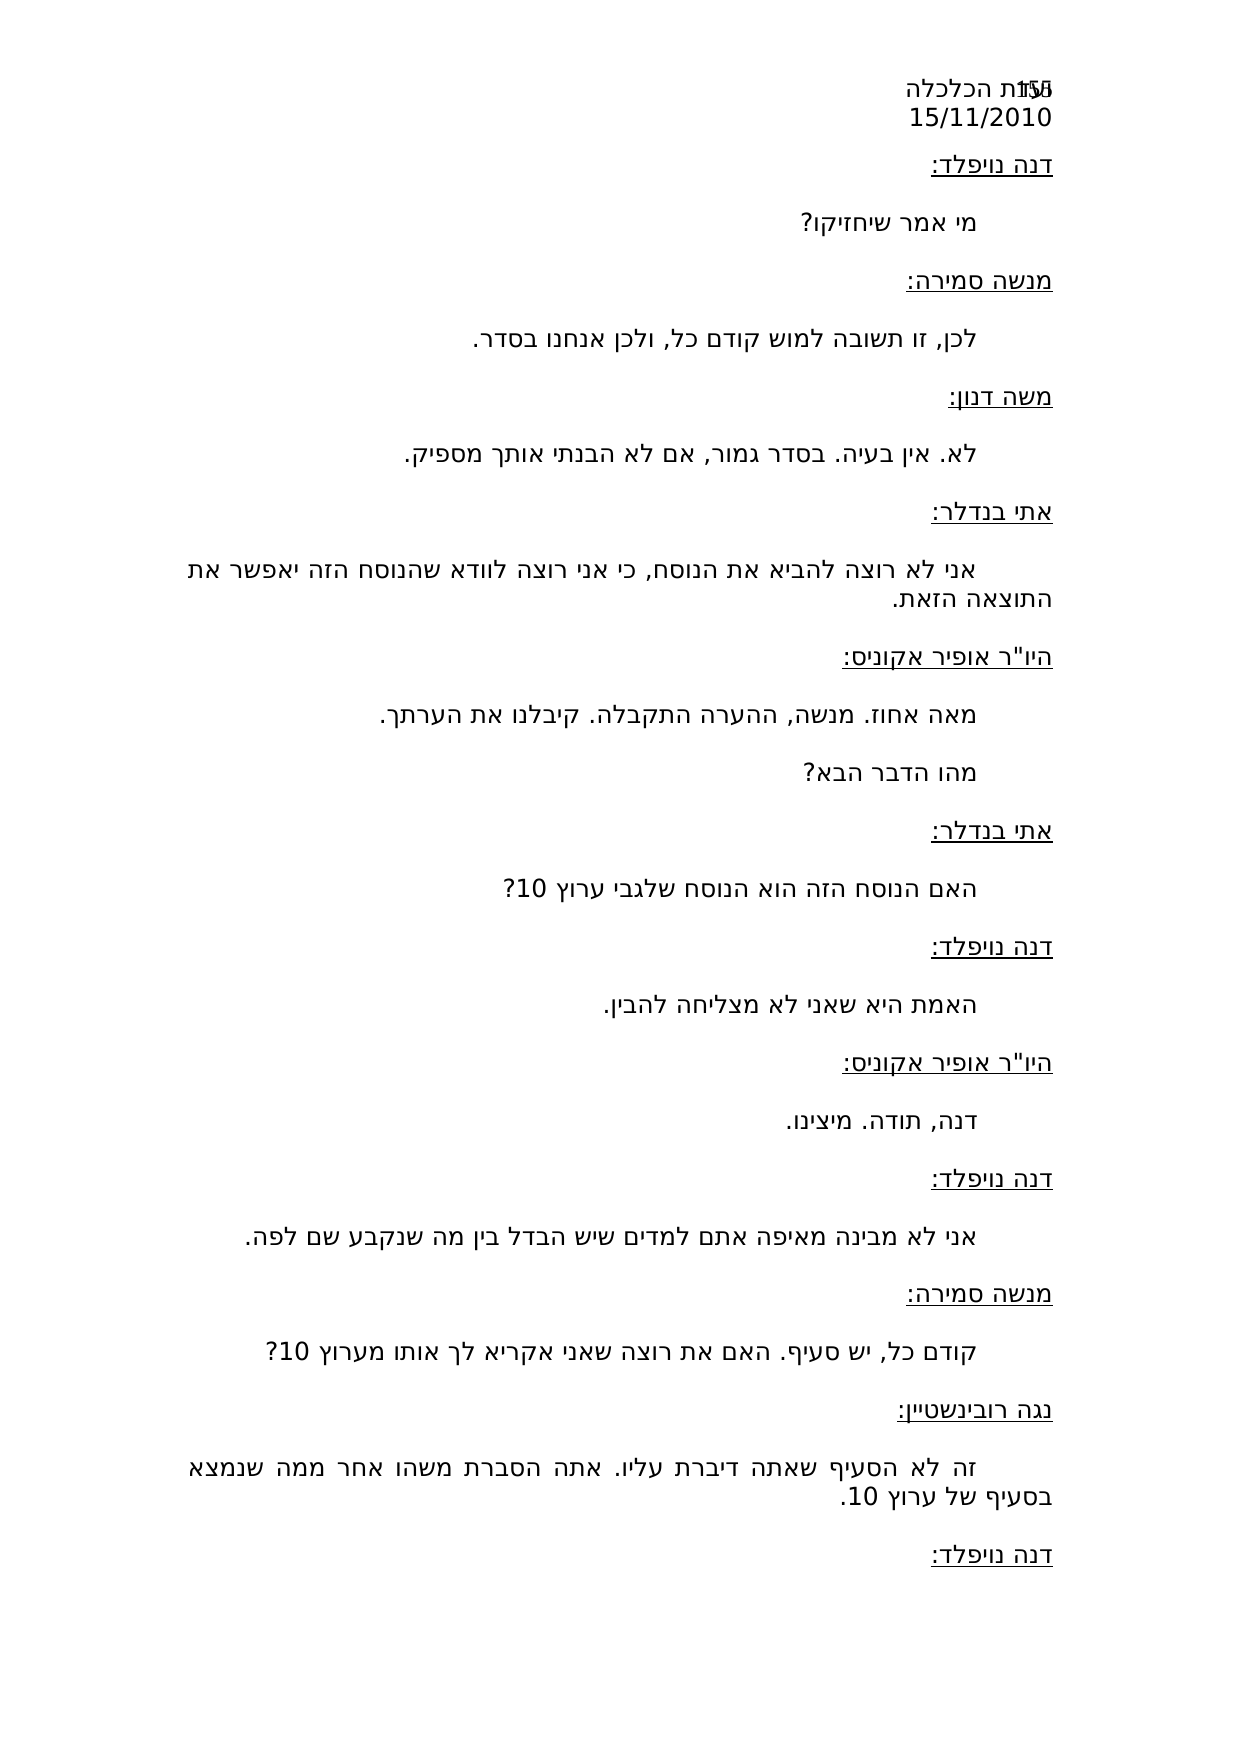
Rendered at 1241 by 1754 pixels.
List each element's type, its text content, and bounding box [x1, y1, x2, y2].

text אני לא רוצה להביא את הנוסח, כי אני רוצה לוודא שהנוסח הזה יאפשר את התוצאה הזאת. [187, 555, 1053, 614]
text משה דנון: [187, 382, 1053, 411]
text דנה נויפלד: [187, 1540, 1053, 1569]
text היו"ר אופיר אקוניס: [187, 642, 1053, 672]
text האם הנוסח הזה הוא הנוסח שלגבי ערוץ 10? [187, 874, 1053, 903]
text מנשה סמירה: [187, 1279, 1053, 1309]
text דנה, תודה. מיצינו. [187, 1106, 1053, 1135]
text האמת היא שאני לא מצליחה להבין. [187, 990, 1053, 1019]
text אתי בנדלר: [187, 497, 1053, 527]
text זה לא הסעיף שאתה דיברת עליו. אתה הסברת משהו אחר ממה שנמצא בסעיף של ערוץ 10. [187, 1453, 1053, 1512]
text אני לא מבינה מאיפה אתם למדים שיש הבדל בין מה שנקבע שם לפה. [187, 1222, 1053, 1251]
text קודם כל, יש סעיף. האם את רוצה שאני אקריא לך אותו מערוץ 10? [187, 1337, 1053, 1367]
text מי אמר שיחזיקו? [187, 208, 1053, 237]
text לא. אין בעיה. בסדר גמור, אם לא הבנתי אותך מספיק. [187, 439, 1053, 469]
text דנה נויפלד: [187, 932, 1053, 961]
text אתי בנדלר: [187, 816, 1053, 845]
text דנה נויפלד: [187, 1164, 1053, 1193]
text נגה רובינשטיין: [187, 1395, 1053, 1424]
text מנשה סמירה: [187, 266, 1053, 295]
text מאה אחוז. מנשה, ההערה התקבלה. קיבלנו את הערתך. [187, 700, 1053, 729]
text היו"ר אופיר אקוניס: [187, 1048, 1053, 1077]
text מהו הדבר הבא? [187, 758, 1053, 787]
text לכן, זו תשובה למוש קודם כל, ולכן אנחנו בסדר. [187, 324, 1053, 353]
text דנה נויפלד: [187, 150, 1053, 179]
